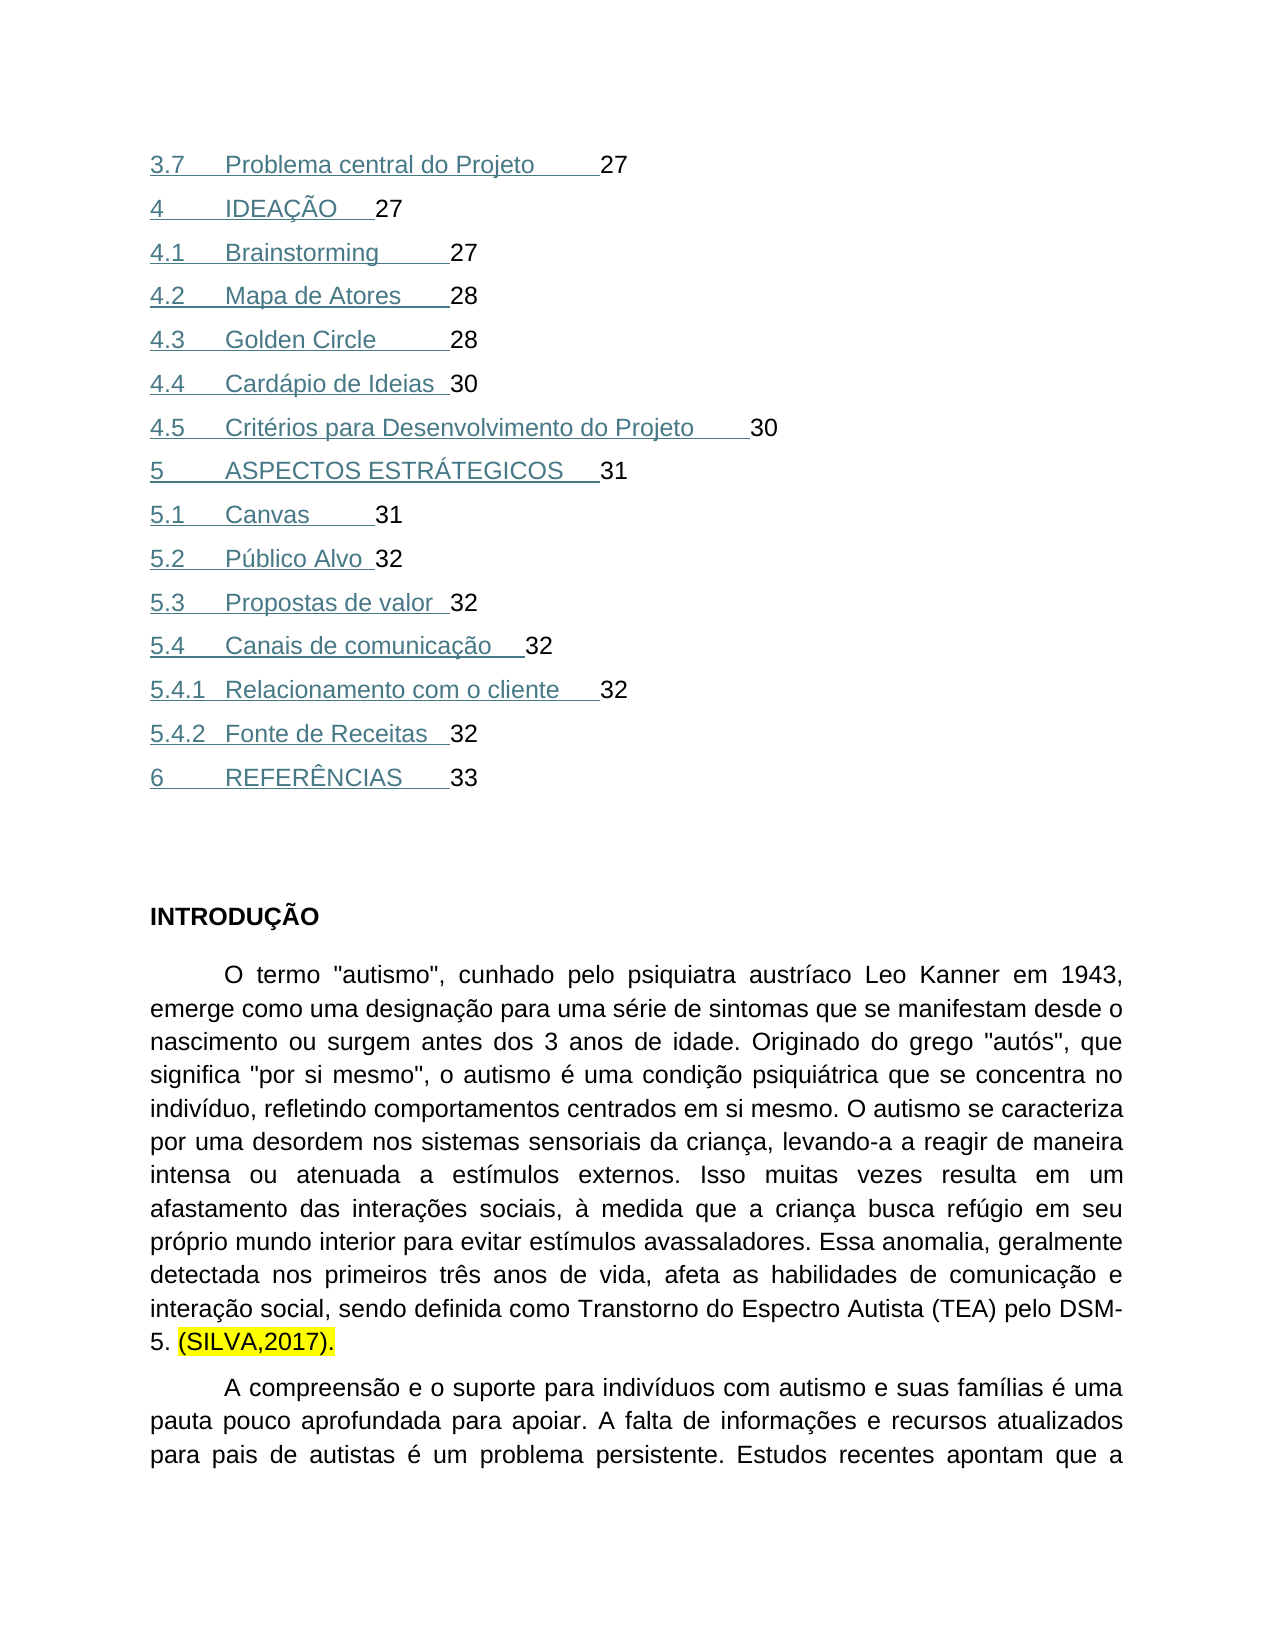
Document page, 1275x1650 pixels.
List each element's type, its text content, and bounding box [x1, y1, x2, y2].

text 5.4 Canais de comunicação 32 [150, 631, 1125, 660]
subtitle INTRODUÇÃO [150, 902, 1125, 931]
text 4 IDEAÇÃO 27 [150, 194, 1125, 222]
text 4.5 Critérios para Desenvolvimento do Projeto 30 [150, 412, 1125, 441]
text 6 REFERÊNCIAS 33 [150, 762, 1125, 791]
text 4.2 Mapa de Atores 28 [150, 281, 1125, 310]
text 4.1 Brainstorming 27 [150, 237, 1125, 266]
text 4.3 Golden Circle 28 [150, 325, 1125, 354]
text 5.3 Propostas de valor 32 [150, 587, 1125, 616]
text O termo "autismo", cunhado pelo psiquiatra austríaco Leo Kanner em 1943, emerge como uma designação para uma série de sintomas que se manifestam desde o nascimento ou surgem antes dos 3 anos de idade. Originado do grego "autós", que significa "por si mesmo", o autismo é uma condição psiquiátrica que se concentra no indivíduo, refletindo comportamentos centrados em si mesmo. O autismo se caracteriza por uma desordem nos sistemas sensoriais da criança, levando-a a reagir de maneira intensa ou atenuada a estímulos externos. Isso muitas vezes resulta em um afastamento das interações sociais, à medida que a criança busca refúgio em seu próprio mundo interior para evitar estímulos avassaladores. Essa anomalia, geralmente detectada nos primeiros três anos de vida, afeta as habilidades de comunicação e interação social, sendo definida como Transtorno do Espectro Autista (TEA) pelo DSM-5. (SILVA,2017). [150, 960, 1125, 1356]
text 5.4.2 Fonte de Receitas 32 [150, 719, 1125, 747]
text 5.4.1 Relacionamento com o cliente 32 [150, 675, 1125, 704]
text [150, 1373, 1125, 1468]
text 3.7 Problema central do Projeto 27 [150, 150, 1125, 179]
text 4.4 Cardápio de Ideias 30 [150, 369, 1125, 397]
text 5.1 Canvas 31 [150, 500, 1125, 529]
text 5.2 Público Alvo 32 [150, 544, 1125, 572]
text 5 ASPECTOS ESTRÁTEGICOS 31 [150, 456, 1125, 485]
